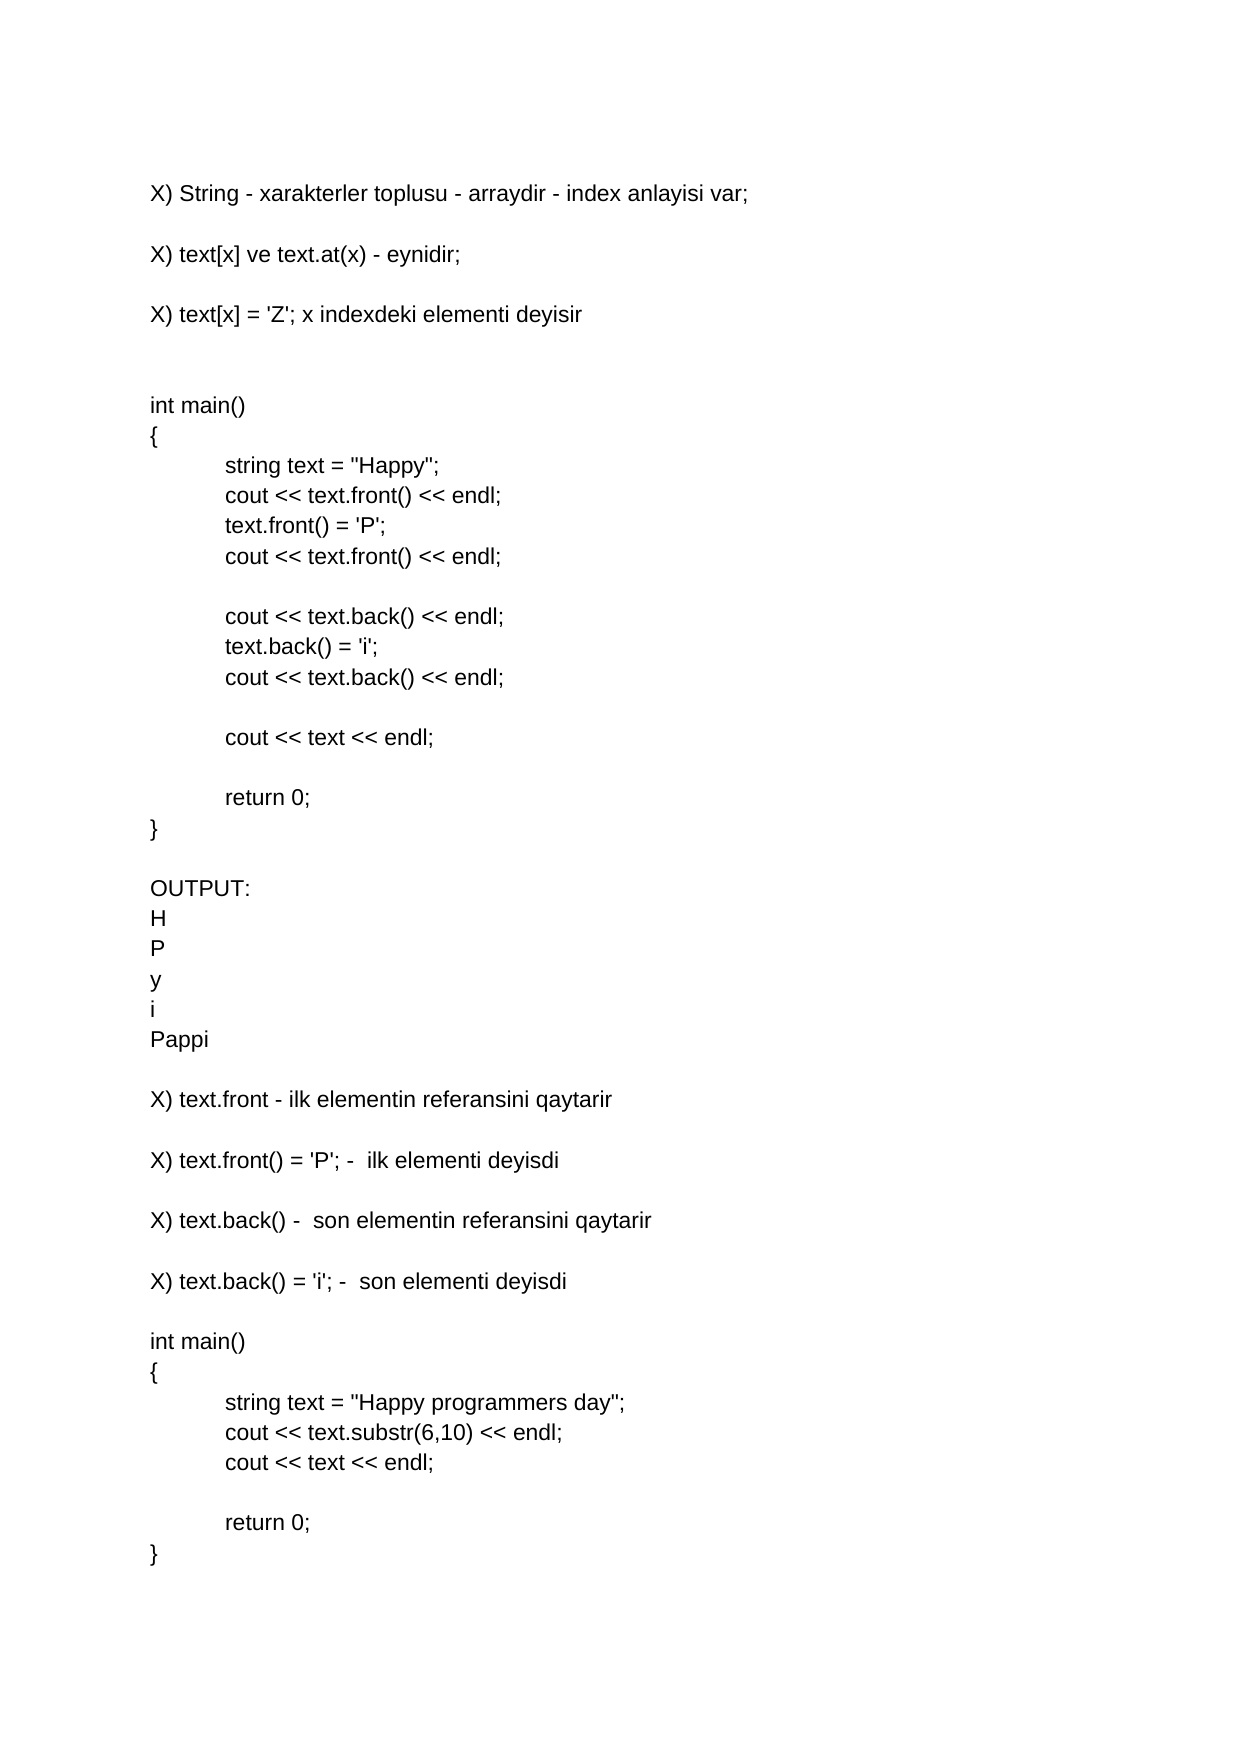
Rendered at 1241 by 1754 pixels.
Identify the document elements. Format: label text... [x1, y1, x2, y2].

text } [150, 1539, 1090, 1566]
text cout << text.back() << endl; [150, 663, 1090, 690]
text return 0; [150, 1509, 1090, 1536]
text P [150, 935, 1090, 962]
text return 0; [150, 784, 1090, 811]
text cout << text << endl; [150, 1449, 1090, 1475]
text i [150, 996, 1090, 1022]
text cout << text.substr(6,10) << endl; [150, 1419, 1090, 1445]
text } [150, 814, 1090, 841]
text cout << text.front() << endl; [150, 543, 1090, 569]
text H [150, 905, 1090, 932]
text X) text.front - ilk elementin referansini qaytarir [150, 1086, 1090, 1113]
text Pappi [150, 1026, 1090, 1052]
text cout << text.front() << endl; [150, 482, 1090, 509]
text int main() [150, 1328, 1090, 1354]
text X) text.back() = 'i'; - son elementi deyisdi [150, 1268, 1090, 1294]
text X) text.front() = 'P'; - ilk elementi deyisdi [150, 1147, 1090, 1173]
text cout << text << endl; [150, 724, 1090, 750]
text string text = "Happy"; [150, 452, 1090, 478]
text string text = "Happy programmers day"; [150, 1388, 1090, 1415]
text X) String - xarakterler toplusu - arraydir - index anlayisi var; [150, 180, 1090, 207]
text X) text[x] = 'Z'; x indexdeki elementi deyisir [150, 301, 1090, 327]
text { [150, 422, 1090, 448]
text X) text.back() - son elementin referansini qaytarir [150, 1207, 1090, 1234]
text int main() [150, 392, 1090, 418]
text text.front() = 'P'; [150, 512, 1090, 539]
text y [150, 966, 1090, 992]
text cout << text.back() << endl; [150, 603, 1090, 629]
text { [150, 1358, 1090, 1385]
text OUTPUT: [150, 875, 1090, 901]
text text.back() = 'i'; [150, 633, 1090, 660]
text X) text[x] ve text.at(x) - eynidir; [150, 241, 1090, 267]
